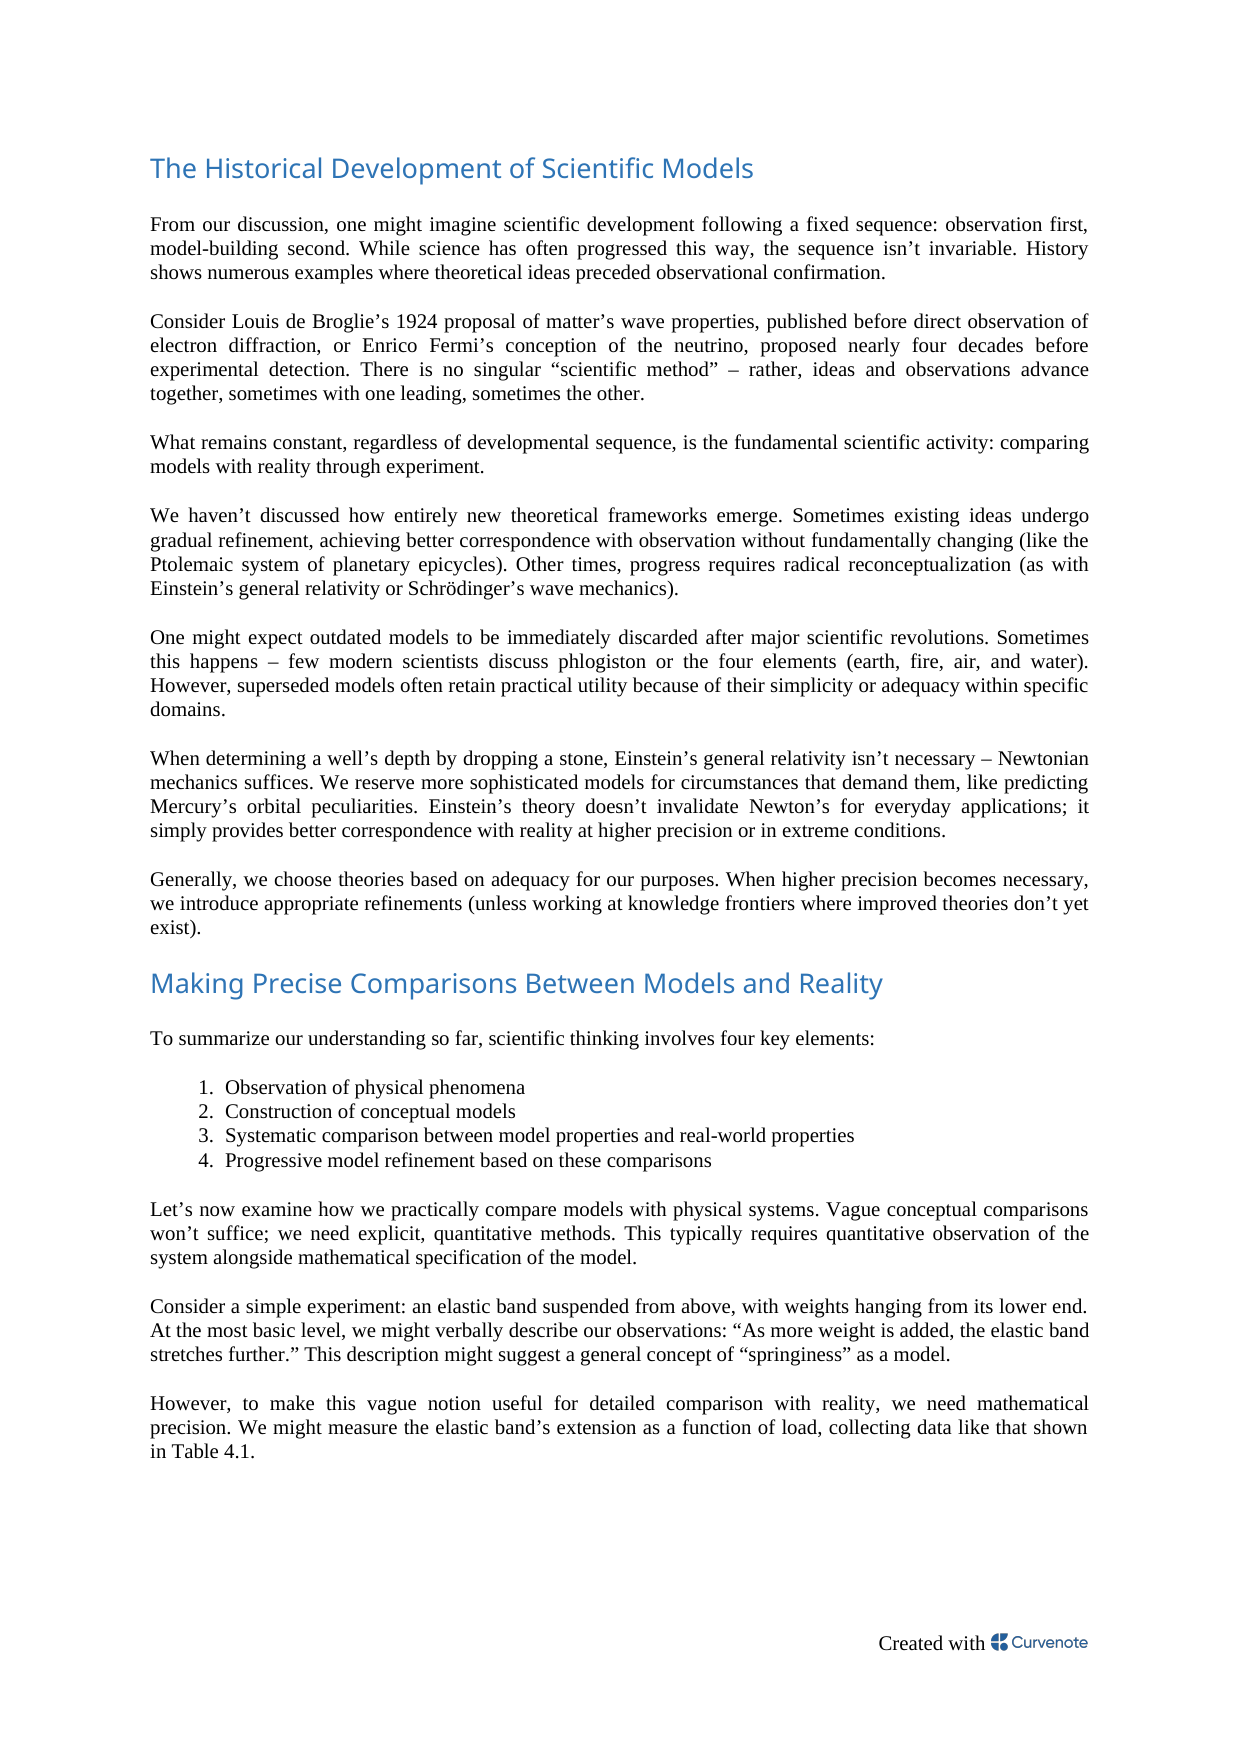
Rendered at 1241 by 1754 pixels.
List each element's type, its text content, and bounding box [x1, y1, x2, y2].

text Consider a simple experiment: an elastic band suspended from above, with weights hanging from its lower end. At the most basic level, we might verbally describe our observations: “As more weight is added, the elastic band stretches further.” This description might suggest a general concept of “springiness” as a model. [150, 1294, 1090, 1366]
text When determining a well’s depth by dropping a stone, Einstein’s general relativity isn’t necessary – Newtonian mechanics suffices. We reserve more sophisticated models for circumstances that demand them, like predicting Mercury’s orbital peculiarities. Einstein’s theory doesn’t invalidate Newton’s for everyday applications; it simply provides better correspondence with reality at higher precision or in extreme conditions. [150, 746, 1090, 842]
text Consider Louis de Broglie’s 1924 proposal of matter’s wave properties, published before direct observation of electron diffraction, or Enrico Fermi’s conception of the neutrino, proposed nearly four decades before experimental detection. There is no singular “scientific method” – rather, ideas and observations advance together, sometimes with one leading, sometimes the other. [150, 309, 1090, 405]
text One might expect outdated models to be immediately discarded after major scientific revolutions. Sometimes this happens – few modern scientists discuss phlogiston or the four elements (earth, fire, air, and water). However, superseded models often retain practical utility because of their simplicity or adequacy within specific domains. [150, 625, 1090, 721]
text From our discussion, one might imagine scientific development following a fixed sequence: observation first, model-building second. While science has often progressed this way, the sequence isn’t invariable. History shows numerous examples where theoretical ideas preceded observational confirmation. [150, 212, 1090, 284]
text However, to make this vague notion useful for detailed comparison with reality, we need mathematical precision. We might measure the elastic band’s extension as a function of load, collecting data like that shown in Table 4.1. [150, 1391, 1090, 1463]
text Let’s now examine how we practically compare models with physical systems. Vague conceptual comparisons won’t suffice; we need explicit, quantitative methods. This typically requires quantitative observation of the system alongside mathematical specification of the model. [150, 1197, 1090, 1269]
list Observation of physical phenomena [198, 1075, 1090, 1099]
subtitle Making Precise Comparisons Between Models and Reality [150, 964, 1090, 1001]
list Construction of conceptual models [198, 1099, 1090, 1123]
text What remains constant, regardless of developmental sequence, is the fundamental scientific activity: comparing models with reality through experiment. [150, 430, 1090, 478]
list Systematic comparison between model properties and real-world properties [198, 1123, 1090, 1147]
subtitle The Historical Development of Scientific Models [150, 150, 1090, 187]
text Generally, we choose theories based on adequacy for our purposes. When higher precision becomes necessary, we introduce appropriate refinements (unless working at knowledge frontiers where improved theories don’t yet exist). [150, 867, 1090, 939]
text To summarize our understanding so far, scientific thinking involves four key elements: [150, 1026, 1090, 1050]
text We haven’t discussed how entirely new theoretical frameworks emerge. Sometimes existing ideas undergo gradual refinement, achieving better correspondence with observation without fundamentally changing (like the Ptolemaic system of planetary epicycles). Other times, progress requires radical reconceptualization (as with Einstein’s general relativity or Schrödinger’s wave mechanics). [150, 503, 1090, 600]
picture [990, 1633, 1091, 1651]
list Progressive model refinement based on these comparisons [198, 1147, 1090, 1172]
